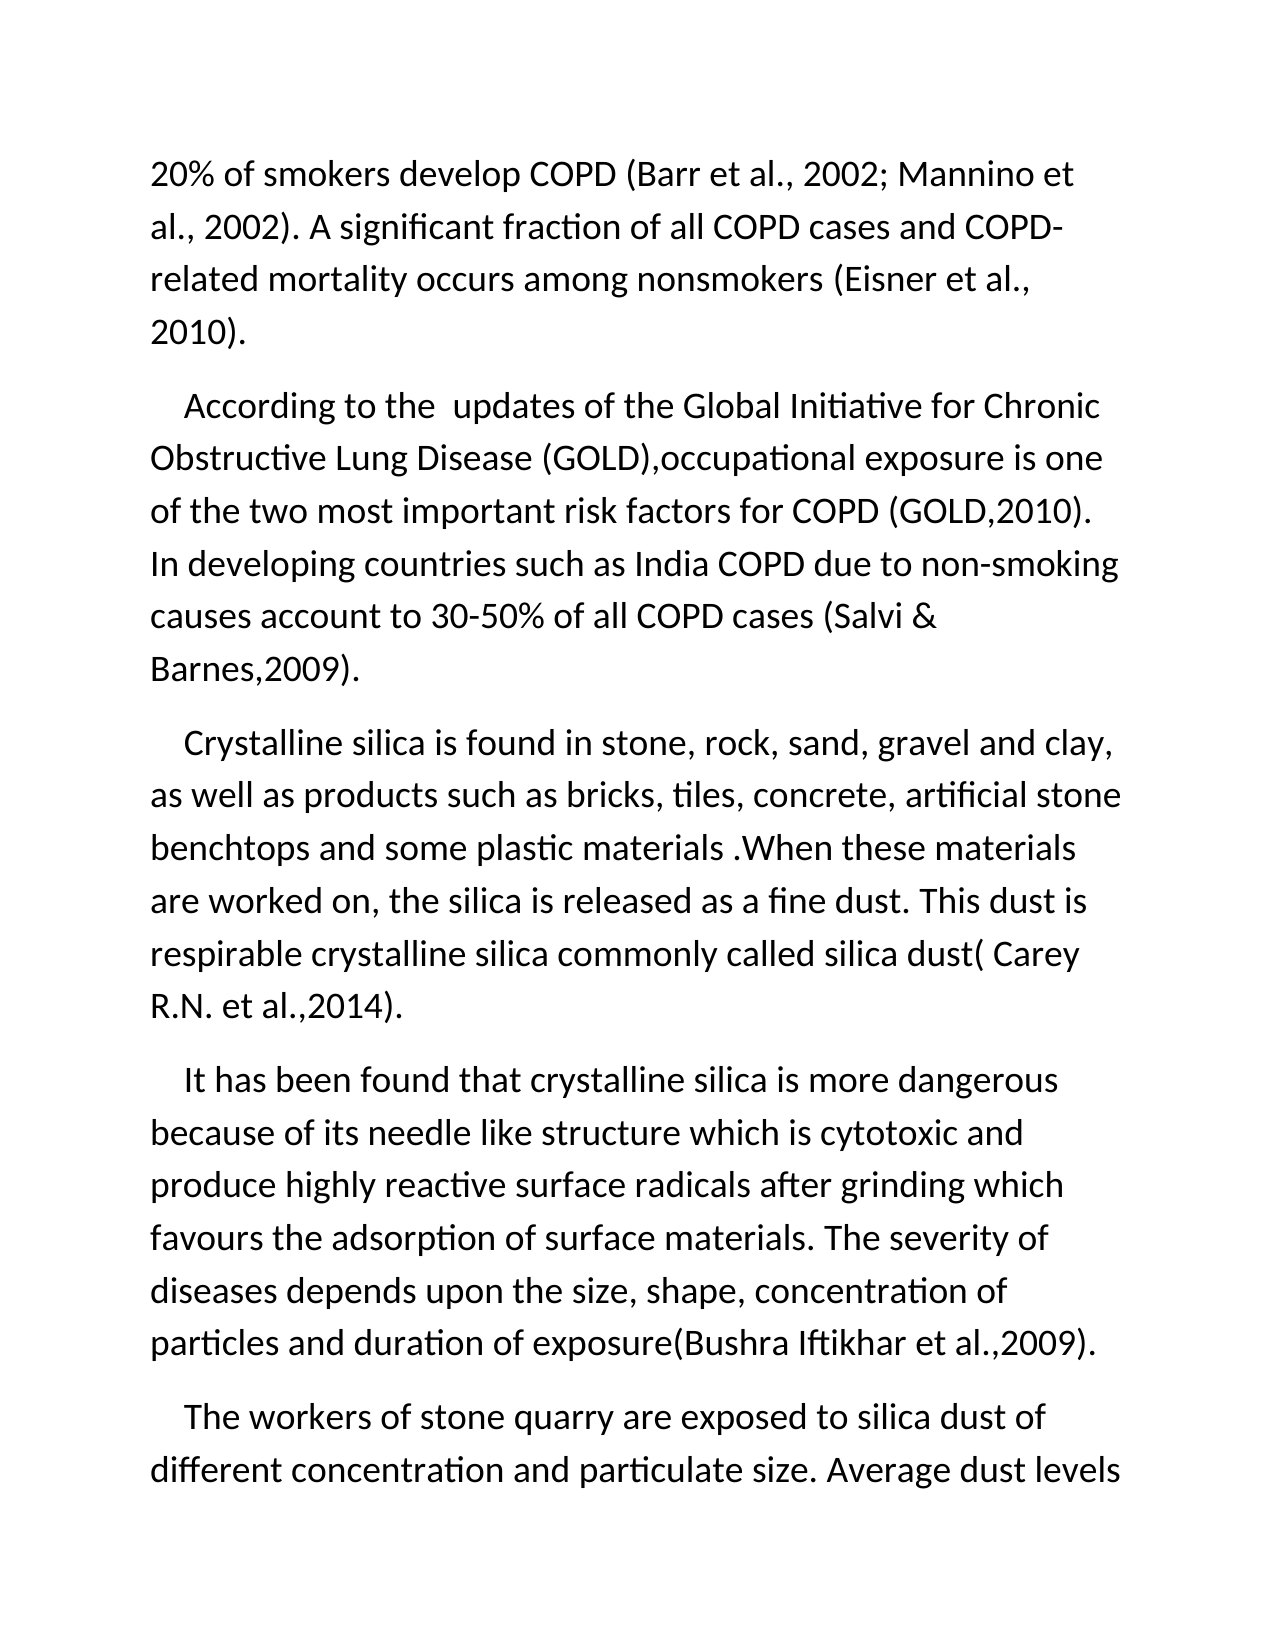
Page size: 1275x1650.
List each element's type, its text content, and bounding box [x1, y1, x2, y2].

text It has been found that crystalline silica is more dangerous because of its needle like structure which is cytotoxic and produce highly reactive surface radicals after grinding which favours the adsorption of surface materials. The severity of diseases depends upon the size, shape, concentration of particles and duration of exposure(Bushra Iftikhar et al.,2009). [150, 1056, 1125, 1365]
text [150, 150, 1125, 354]
text Crystalline silica is found in stone, rock, sand, gravel and clay, as well as products such as bricks, tiles, concrete, artificial stone benchtops and some plastic materials .When these materials are worked on, the silica is released as a fine dust. This dust is respirable crystalline silica commonly called silica dust( Carey R.N. et al.,2014). [150, 719, 1125, 1028]
text According to the updates of the Global Initiative for Chronic Obstructive Lung Disease (GOLD),occupational exposure is one of the two most important risk factors for COPD (GOLD,2010). In developing countries such as India COPD due to non-smoking causes account to 30-50% of all COPD cases (Salvi & Barnes,2009). [150, 382, 1125, 691]
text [150, 1393, 1125, 1491]
